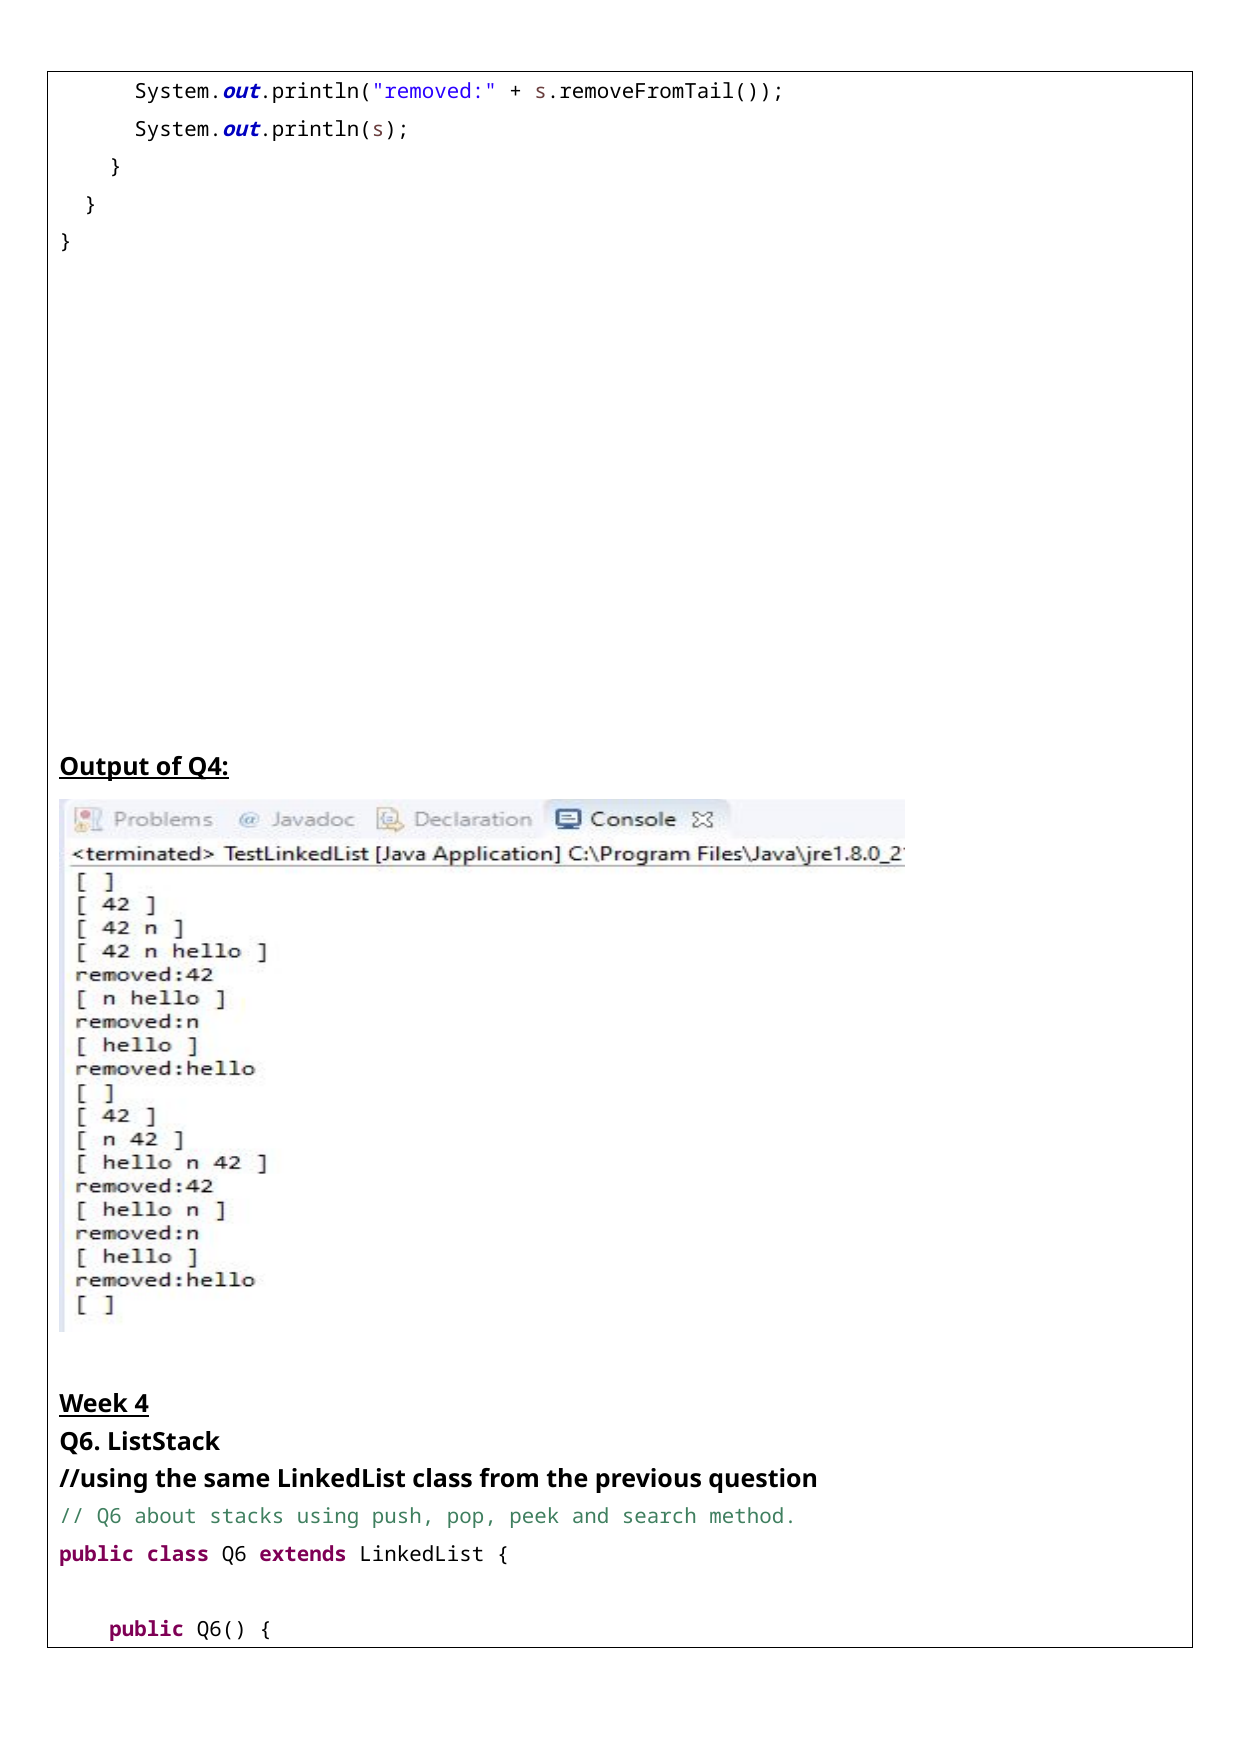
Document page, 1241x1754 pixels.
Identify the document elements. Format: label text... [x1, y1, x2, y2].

picture [59, 799, 905, 1332]
